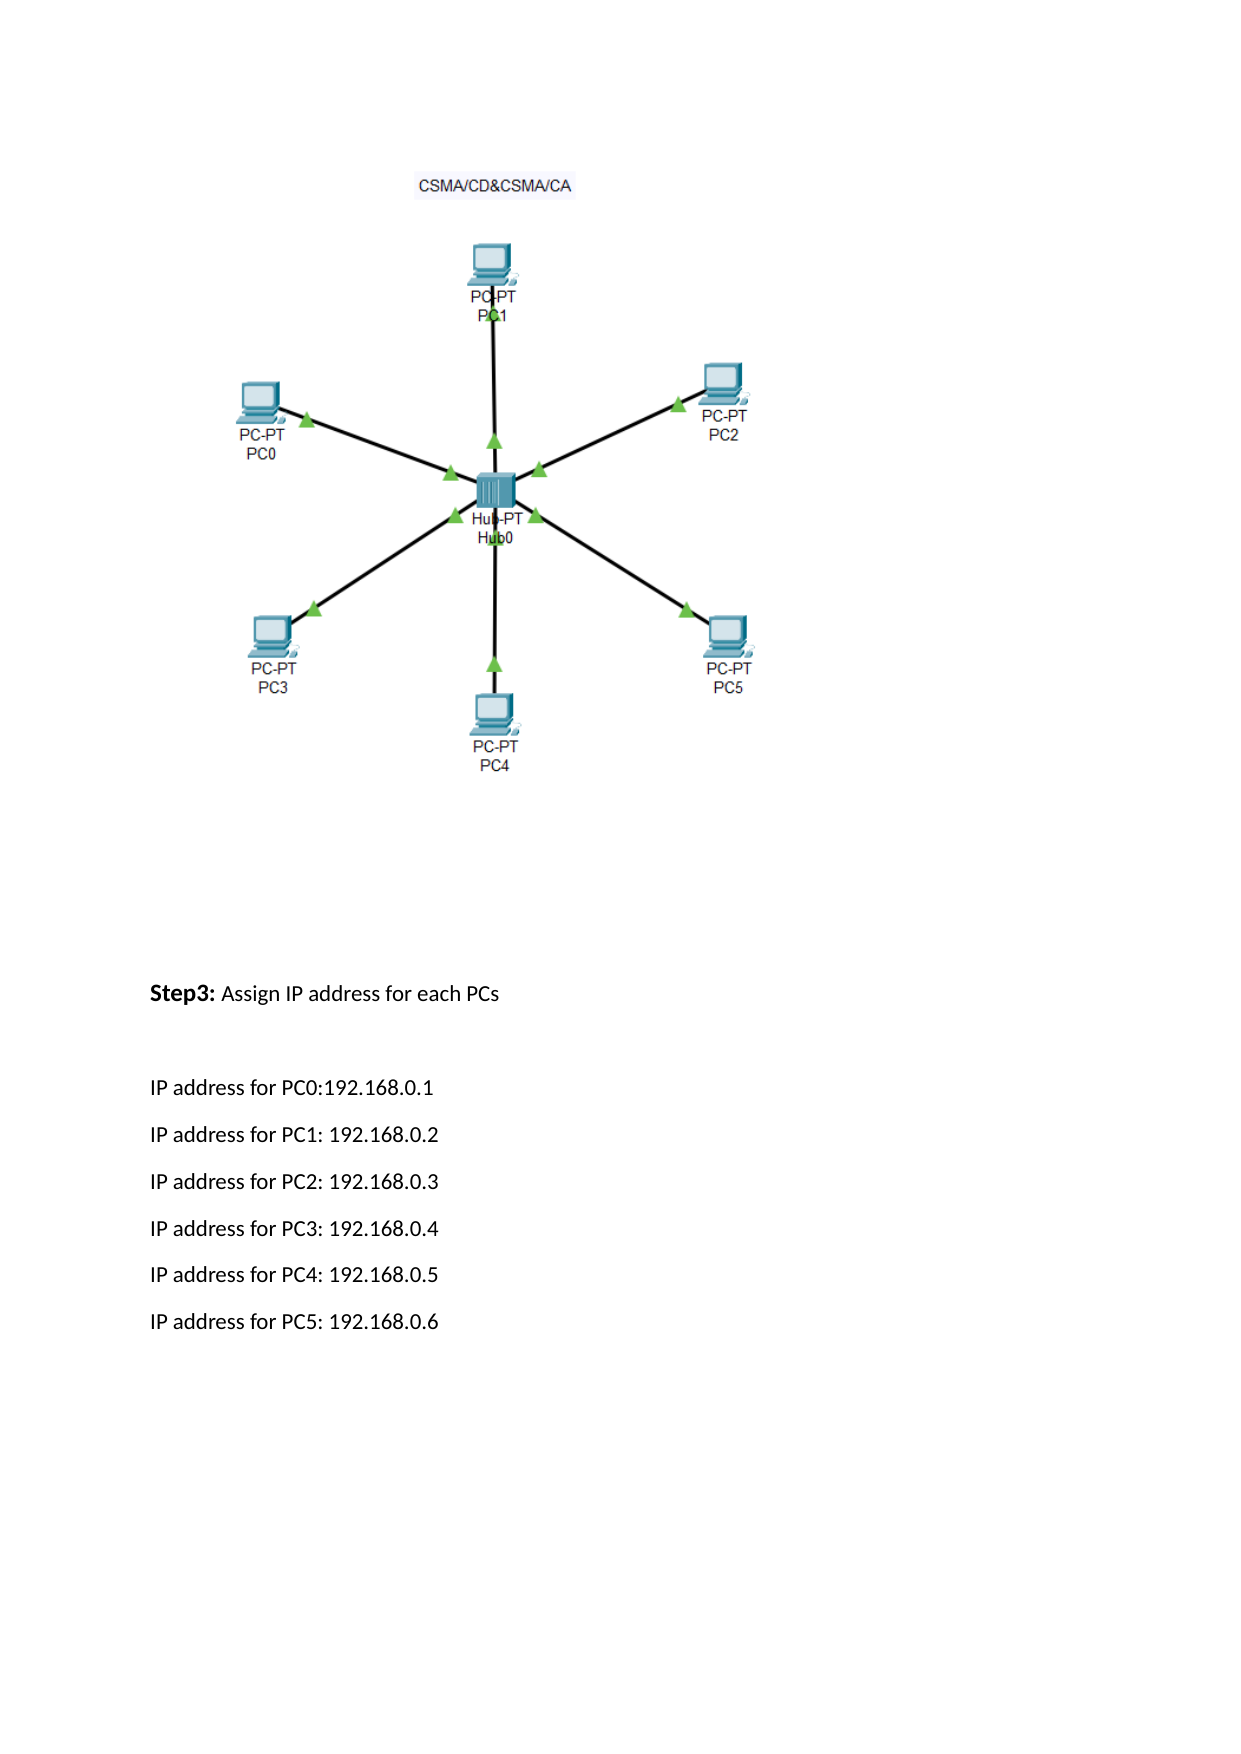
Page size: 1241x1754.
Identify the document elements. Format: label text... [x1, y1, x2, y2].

text IP address for PC4: 192.168.0.5 [150, 1261, 1090, 1289]
text IP address for PC2: 192.168.0.3 [150, 1167, 1090, 1195]
text Step3: Assign IP address for each PCs [150, 977, 1090, 1007]
text IP address for PC5: 192.168.0.6 [150, 1307, 1090, 1336]
text IP address for PC0:192.168.0.1 [150, 1073, 1090, 1101]
text IP address for PC1: 192.168.0.2 [150, 1120, 1090, 1148]
picture [150, 150, 853, 809]
text IP address for PC3: 192.168.0.4 [150, 1214, 1090, 1242]
